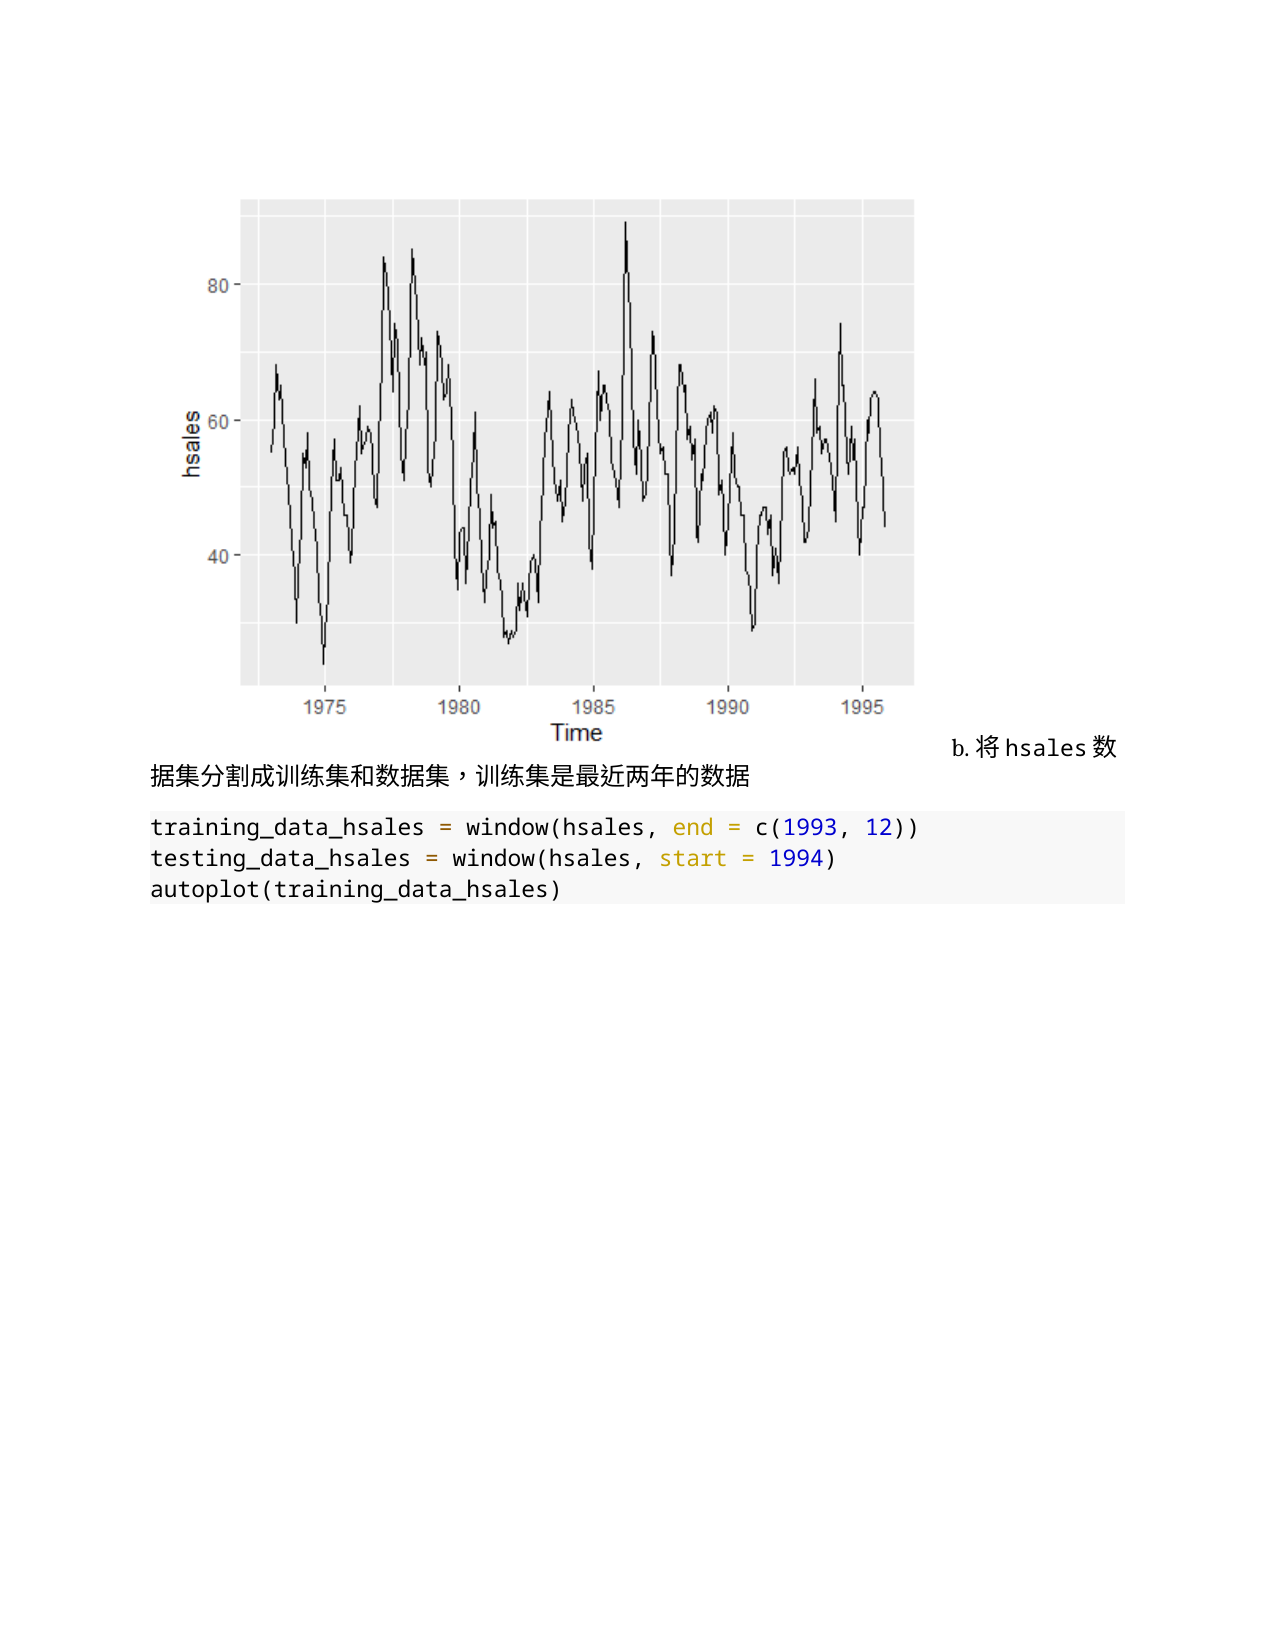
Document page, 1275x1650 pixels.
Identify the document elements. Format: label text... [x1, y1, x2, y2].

picture [168, 150, 927, 757]
text training_data_hsales = window(hsales, end = c(1993, 12)) testing_data_hsales = window(hsales, start = 1994) autoplot(training_data_hsales) [562, 811, 1125, 904]
